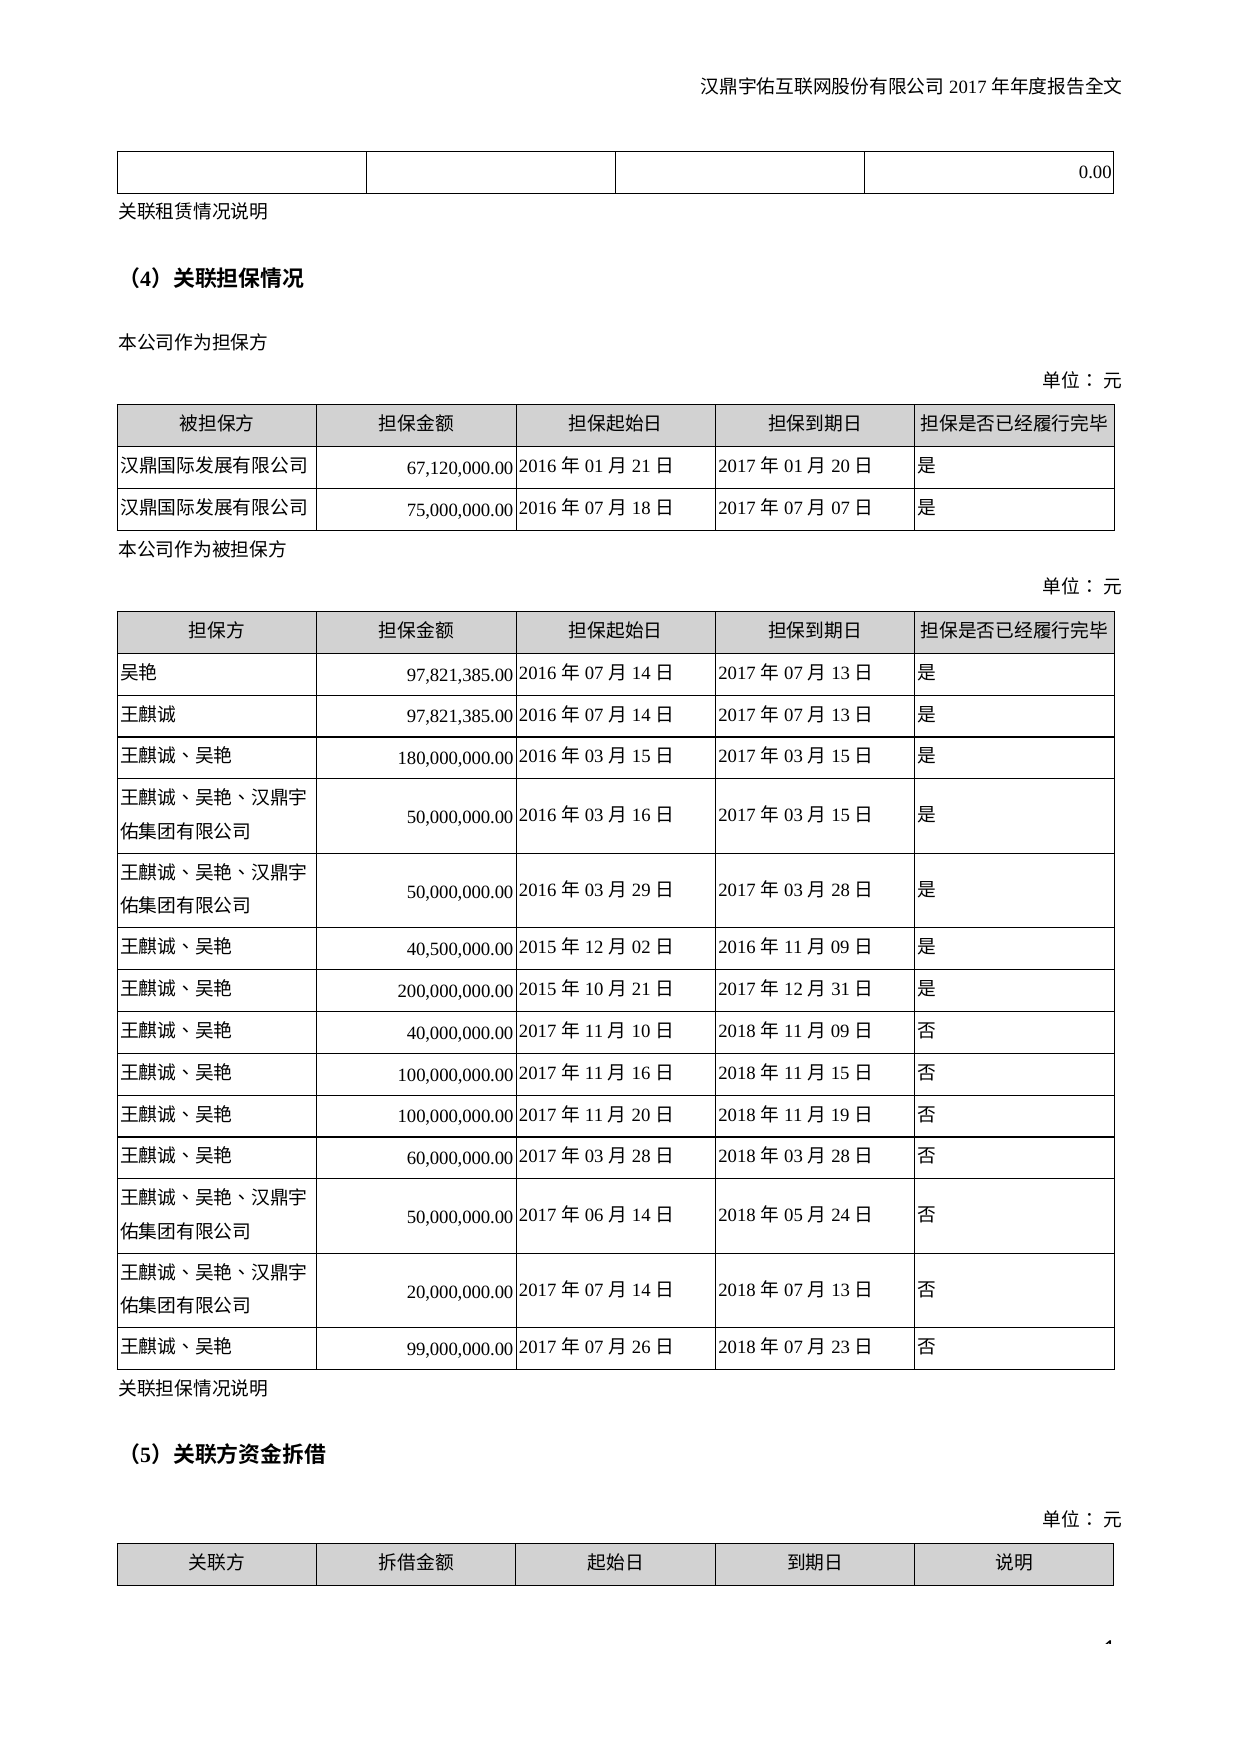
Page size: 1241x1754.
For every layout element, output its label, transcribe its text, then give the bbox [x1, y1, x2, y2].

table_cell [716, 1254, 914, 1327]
text 关联担保情况说明 [118, 1375, 1138, 1401]
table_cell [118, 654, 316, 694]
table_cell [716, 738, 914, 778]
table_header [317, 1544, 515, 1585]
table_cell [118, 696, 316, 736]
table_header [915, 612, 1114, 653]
text 本公司作为被担保方 [118, 536, 1138, 562]
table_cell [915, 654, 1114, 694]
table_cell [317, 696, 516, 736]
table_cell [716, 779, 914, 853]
subtitle （4）关联担保情况 [118, 262, 1138, 292]
text 单位： 元 [102, 367, 1122, 393]
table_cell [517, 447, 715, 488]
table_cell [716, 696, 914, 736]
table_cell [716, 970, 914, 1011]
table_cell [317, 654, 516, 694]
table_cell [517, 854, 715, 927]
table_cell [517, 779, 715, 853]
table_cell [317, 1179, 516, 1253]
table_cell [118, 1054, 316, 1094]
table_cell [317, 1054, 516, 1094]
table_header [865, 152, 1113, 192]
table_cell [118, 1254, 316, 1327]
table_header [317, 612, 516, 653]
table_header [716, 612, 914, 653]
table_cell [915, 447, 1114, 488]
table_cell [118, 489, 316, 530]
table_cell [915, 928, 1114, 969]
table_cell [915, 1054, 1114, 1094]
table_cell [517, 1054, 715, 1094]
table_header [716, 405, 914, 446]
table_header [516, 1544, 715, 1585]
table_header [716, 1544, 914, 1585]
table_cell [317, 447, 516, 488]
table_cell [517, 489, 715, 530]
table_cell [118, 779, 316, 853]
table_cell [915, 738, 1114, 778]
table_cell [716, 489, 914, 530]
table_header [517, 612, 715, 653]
text 单位： 元 [102, 574, 1122, 599]
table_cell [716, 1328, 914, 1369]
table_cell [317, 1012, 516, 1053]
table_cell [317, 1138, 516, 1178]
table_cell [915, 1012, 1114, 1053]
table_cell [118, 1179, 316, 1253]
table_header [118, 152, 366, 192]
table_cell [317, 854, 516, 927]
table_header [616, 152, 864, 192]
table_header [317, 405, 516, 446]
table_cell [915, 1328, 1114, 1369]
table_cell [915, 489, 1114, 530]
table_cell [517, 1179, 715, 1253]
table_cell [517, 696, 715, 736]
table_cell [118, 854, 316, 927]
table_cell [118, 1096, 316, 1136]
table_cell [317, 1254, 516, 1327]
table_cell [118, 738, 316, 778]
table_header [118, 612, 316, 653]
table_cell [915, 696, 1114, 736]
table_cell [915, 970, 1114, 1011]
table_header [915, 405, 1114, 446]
text 单位： 元 [102, 1506, 1122, 1532]
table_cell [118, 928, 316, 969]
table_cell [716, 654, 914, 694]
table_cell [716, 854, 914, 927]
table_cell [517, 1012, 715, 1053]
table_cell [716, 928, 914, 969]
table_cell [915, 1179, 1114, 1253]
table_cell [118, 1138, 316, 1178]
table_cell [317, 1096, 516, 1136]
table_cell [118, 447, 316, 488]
text 本公司作为担保方 [118, 330, 1138, 355]
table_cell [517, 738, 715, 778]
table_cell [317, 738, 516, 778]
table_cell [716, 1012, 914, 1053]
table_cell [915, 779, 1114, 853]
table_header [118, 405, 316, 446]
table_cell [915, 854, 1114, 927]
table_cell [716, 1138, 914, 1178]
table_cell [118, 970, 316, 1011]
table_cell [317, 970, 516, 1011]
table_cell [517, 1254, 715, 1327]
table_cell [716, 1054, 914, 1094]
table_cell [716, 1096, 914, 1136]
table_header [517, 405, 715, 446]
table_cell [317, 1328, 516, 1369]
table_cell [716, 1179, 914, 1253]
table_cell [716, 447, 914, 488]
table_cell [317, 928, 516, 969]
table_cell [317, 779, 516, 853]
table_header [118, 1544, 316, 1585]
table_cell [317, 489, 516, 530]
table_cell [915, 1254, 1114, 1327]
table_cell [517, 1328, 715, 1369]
text 关联租赁情况说明 [118, 199, 1138, 224]
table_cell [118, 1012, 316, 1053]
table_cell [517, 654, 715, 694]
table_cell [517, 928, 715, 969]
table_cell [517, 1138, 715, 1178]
subtitle （5）关联方资金拆借 [118, 1439, 1138, 1469]
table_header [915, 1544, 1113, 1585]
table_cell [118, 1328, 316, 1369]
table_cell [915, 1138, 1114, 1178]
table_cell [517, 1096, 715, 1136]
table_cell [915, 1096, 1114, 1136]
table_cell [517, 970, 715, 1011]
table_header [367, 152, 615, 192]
